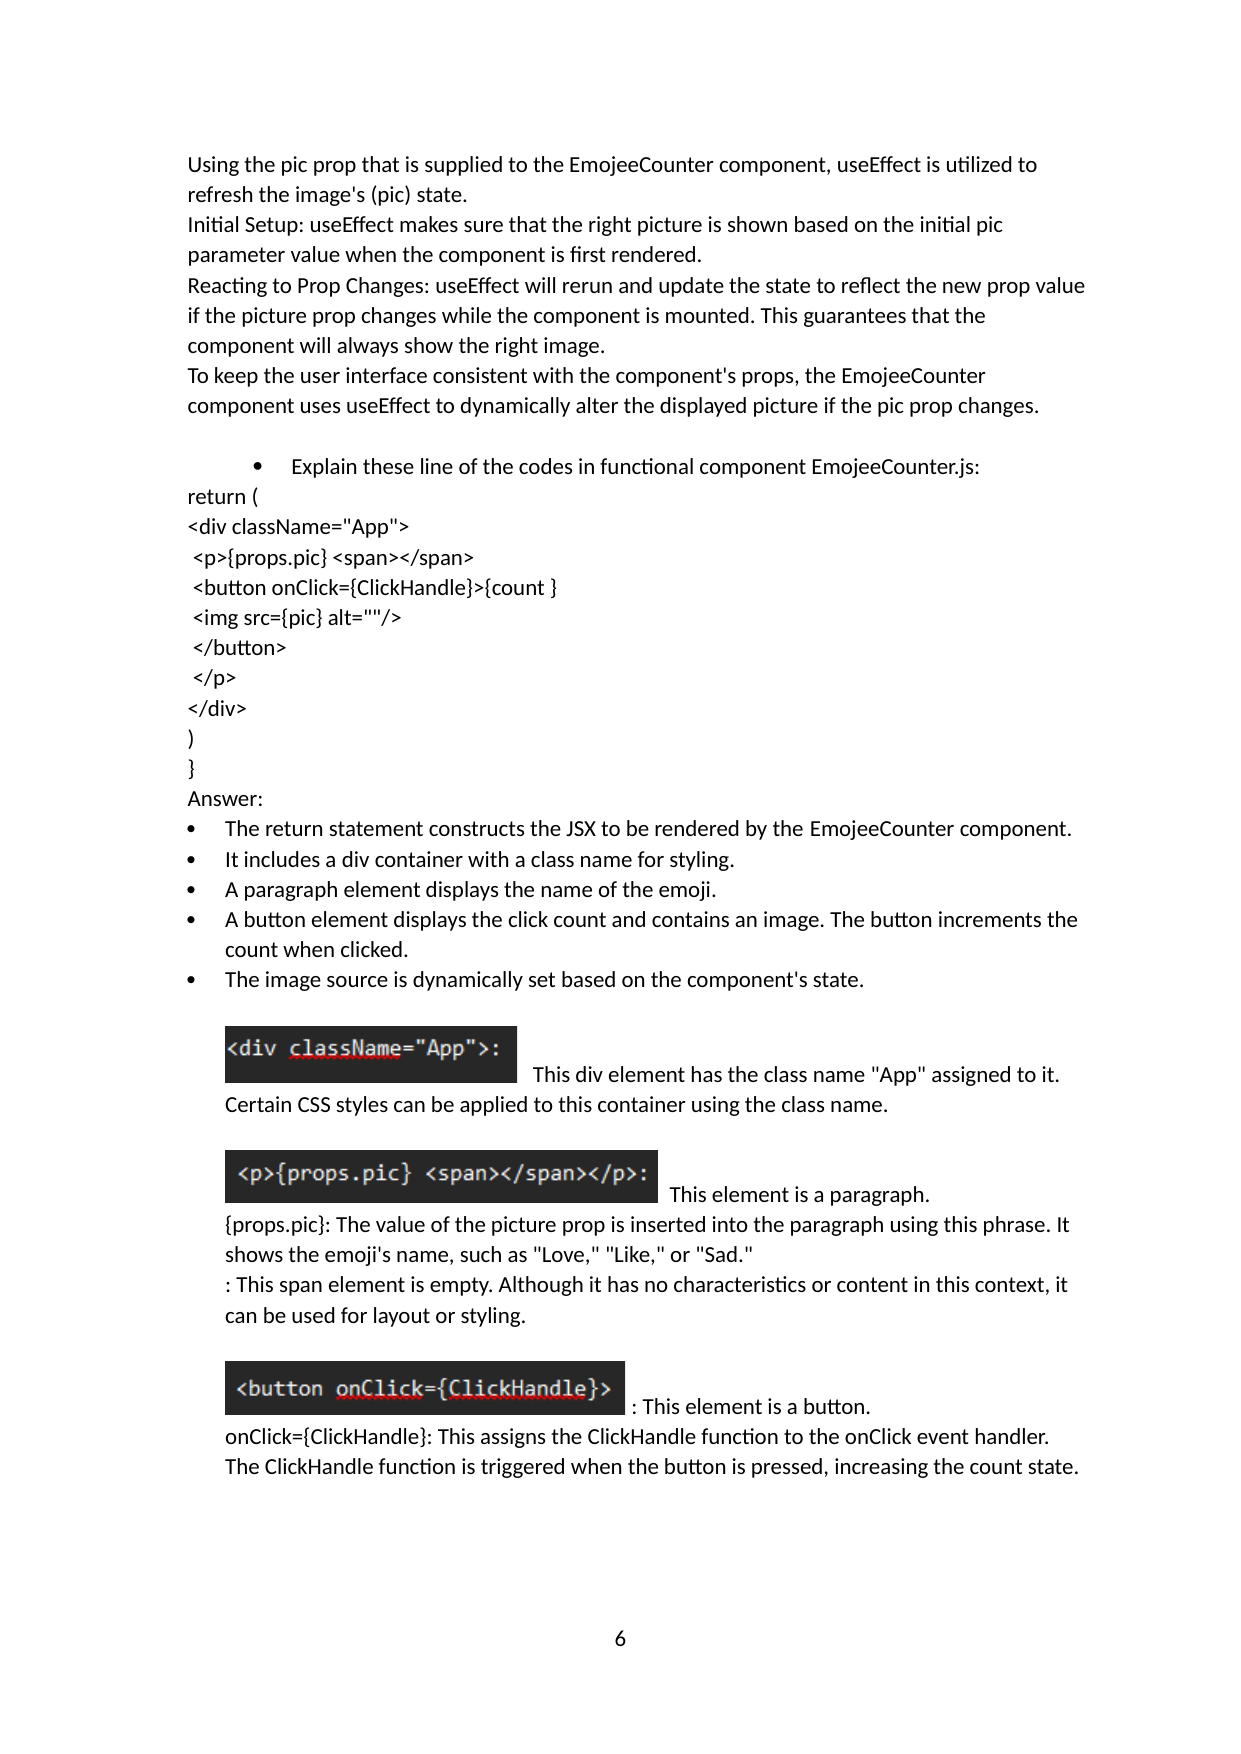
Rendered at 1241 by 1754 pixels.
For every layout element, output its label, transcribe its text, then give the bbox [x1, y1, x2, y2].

list <button onClick={ClickHandle}>{count } [187, 573, 1090, 601]
list The return statement constructs the JSX to be rendered by the EmojeeCounter component. [187, 814, 1090, 843]
list <div className="App"> [187, 512, 1090, 541]
list It includes a div container with a class name for styling. [187, 845, 1090, 873]
list <p>{props.pic} <span></span> [187, 543, 1090, 571]
picture [225, 1026, 518, 1083]
list return ( [187, 482, 1090, 510]
list A button element displays the click count and contains an image. The button increments the count when clicked. [187, 905, 1090, 963]
picture [225, 1150, 658, 1203]
list </button> [187, 633, 1090, 661]
list The image source is dynamically set based on the component's state. [187, 966, 1090, 994]
list <img src={pic} alt=""/> [187, 603, 1090, 631]
list ) [187, 724, 1090, 752]
list : This element is a button. onClick={ClickHandle}: This assigns the ClickHandle function to the onClick event handler. The ClickHandle function is triggered when the button is pressed, increasing the count state. [225, 1361, 1090, 1511]
list </div> [187, 694, 1090, 722]
list A paragraph element displays the name of the emoji. [187, 875, 1090, 903]
list </p> [187, 663, 1090, 692]
list To keep the user interface consistent with the component's props, the EmojeeCounter component uses useEffect to dynamically alter the displayed picture if the pic prop changes. [187, 361, 1090, 420]
list } [187, 754, 1090, 782]
list Using the pic prop that is supplied to the EmojeeCounter component, useEffect is utilized to refresh the image's (pic) state. Initial Setup: useEffect makes sure that the right picture is shown based on the initial pic parameter value when the component is first rendered. Reacting to Prop Changes: useEffect will rerun and update the state to reflect the new prop value if the picture prop changes while the component is mounted. This guarantees that the component will always show the right image. [187, 150, 1090, 359]
list This div element has the class name "App" assigned to it. Certain CSS styles can be applied to this container using the class name. [225, 1026, 1090, 1118]
list Explain these line of the codes in functional component EmojeeCounter.js: [253, 452, 1090, 480]
picture [225, 1361, 625, 1415]
list This element is a paragraph. {props.pic}: The value of the picture prop is inserted into the paragraph using this phrase. It shows the emoji's name, such as "Love," "Like," or "Sad." : This span element is empty. Although it has no characteristics or content in this context, it can be used for layout or styling. [225, 1151, 1090, 1329]
list Answer: [187, 784, 1090, 812]
